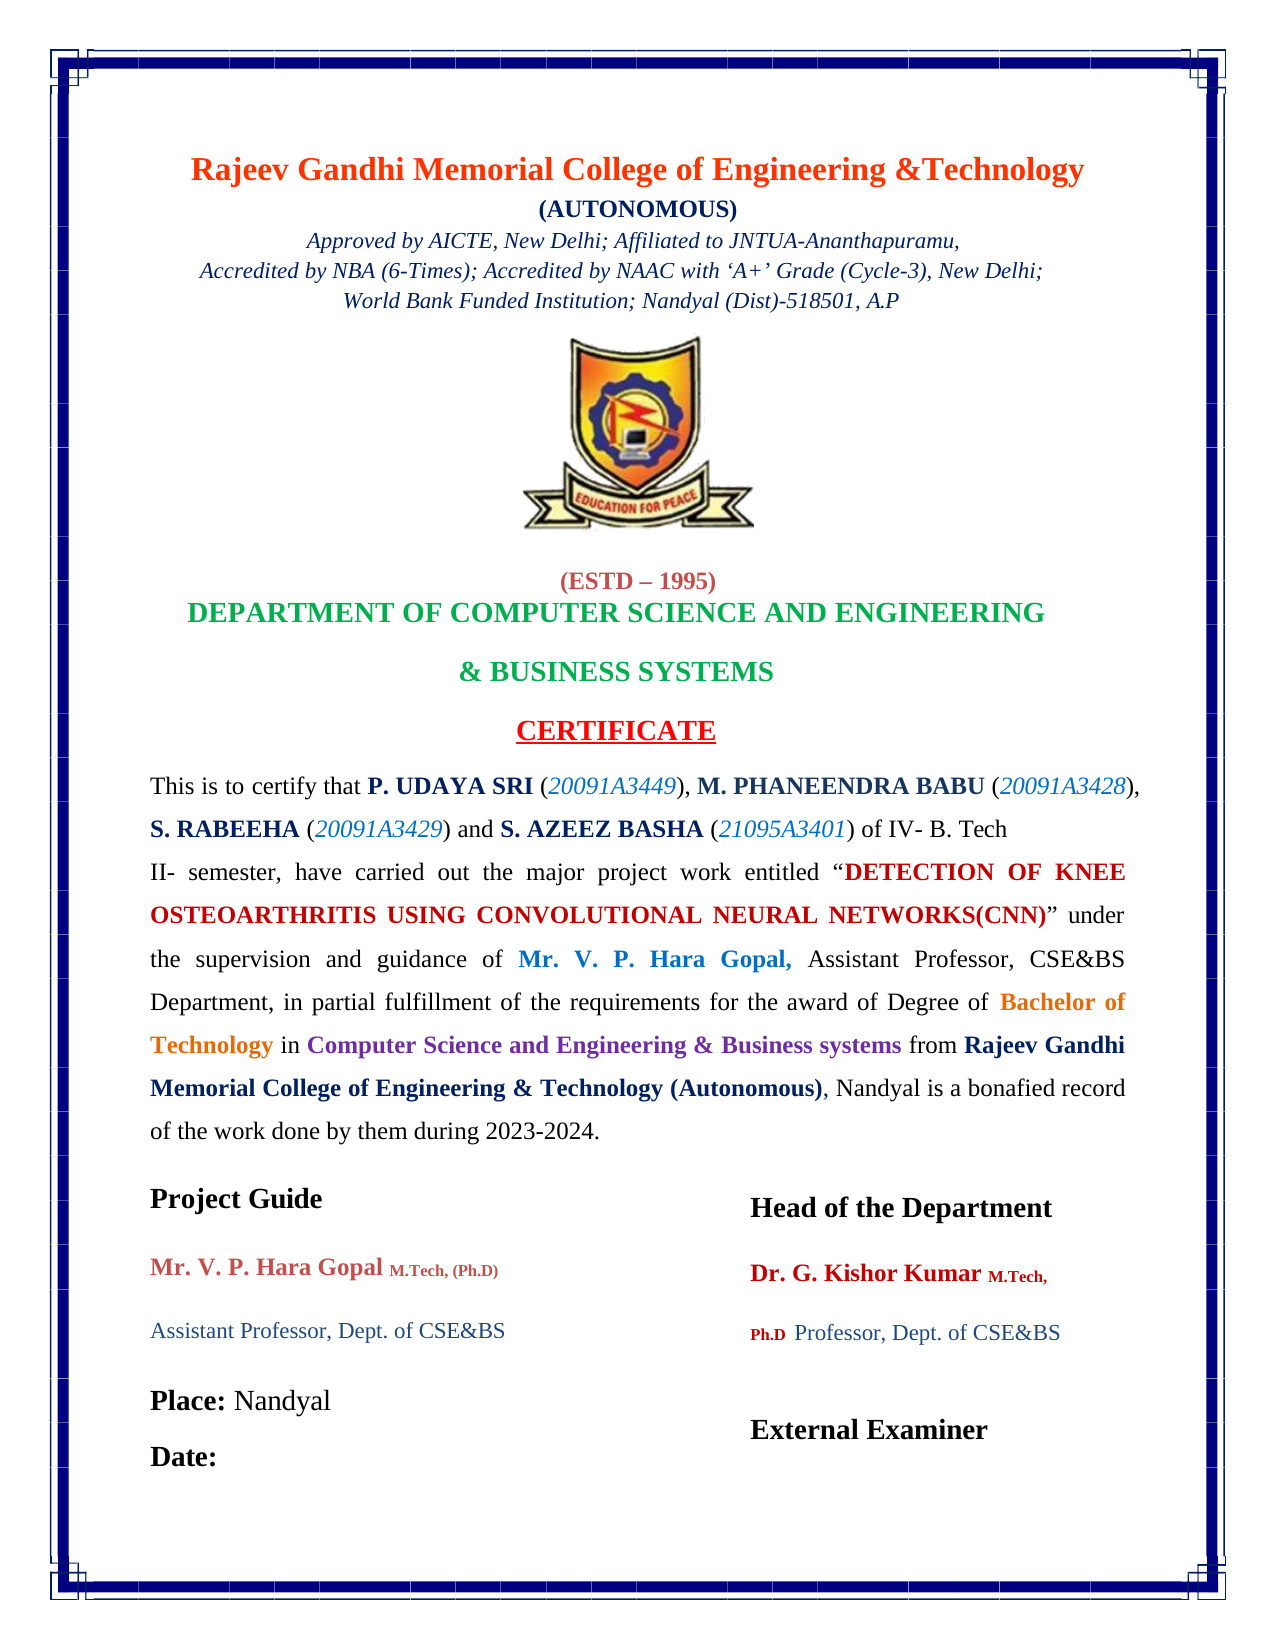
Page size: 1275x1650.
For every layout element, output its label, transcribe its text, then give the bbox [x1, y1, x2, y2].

text World Bank Funded Institution; Nandyal (Dist)-518501, A.P [343, 287, 1217, 314]
picture [1181, 1556, 1226, 1600]
text Project Guide [150, 1181, 511, 1215]
text Place: Nandyal [150, 1383, 511, 1416]
text (ESTD – 1995) [168, 566, 1108, 595]
text Assistant Professor, Dept. of CSE&BS [150, 1317, 511, 1343]
picture [50, 1556, 94, 1600]
text External Examiner [750, 1412, 1217, 1446]
picture [514, 332, 755, 553]
text the supervision and guidance of Mr. V. P. Hara Gopal, Assistant Professor, CSE&BS Department, in partial fulfillment of the requirements for the award of Degree of Bachelor of Technology in Computer Science and Engineering & Business systems from Rajeev Gandhi Memorial College of Engineering & Technology (Autonomous), Nandyal is a bonafied record of the work done by them during 2023-2024. [150, 944, 1126, 1145]
text DEPARTMENT OF COMPUTER SCIENCE AND ENGINEERING & BUSINESS SYSTEMS [173, 595, 1059, 687]
picture [1181, 49, 1226, 94]
text Rajeev Gandhi Memorial College of Engineering &Technology [168, 149, 1108, 188]
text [199, 227, 1057, 283]
text Head of the Department Dr. G. Kishor Kumar M.Tech, Ph.D Professor, Dept. of CSE&BS [750, 1190, 1086, 1345]
text CERTIFICATE [114, 713, 1118, 747]
text S. RABEEHA (20091A3429) and S. AZEEZ BASHA (21095A3401) of IV- B. Tech [150, 814, 1217, 843]
text II- semester, have carried out the major project work entitled “DETECTION OF KNEE OSTEOARTHRITIS USING CONVOLUTIONAL NEURAL NETWORKS(CNN)” under [150, 857, 1126, 929]
text Mr. V. P. Hara Gopal M.Tech, (Ph.D) [150, 1252, 511, 1281]
text This is to certify that P. UDAYA SRI (20091A3449), M. PHANEENDRA BABU (20091A3428), [150, 771, 1217, 800]
text (AUTONOMOUS) [168, 194, 1108, 222]
picture [50, 49, 94, 94]
